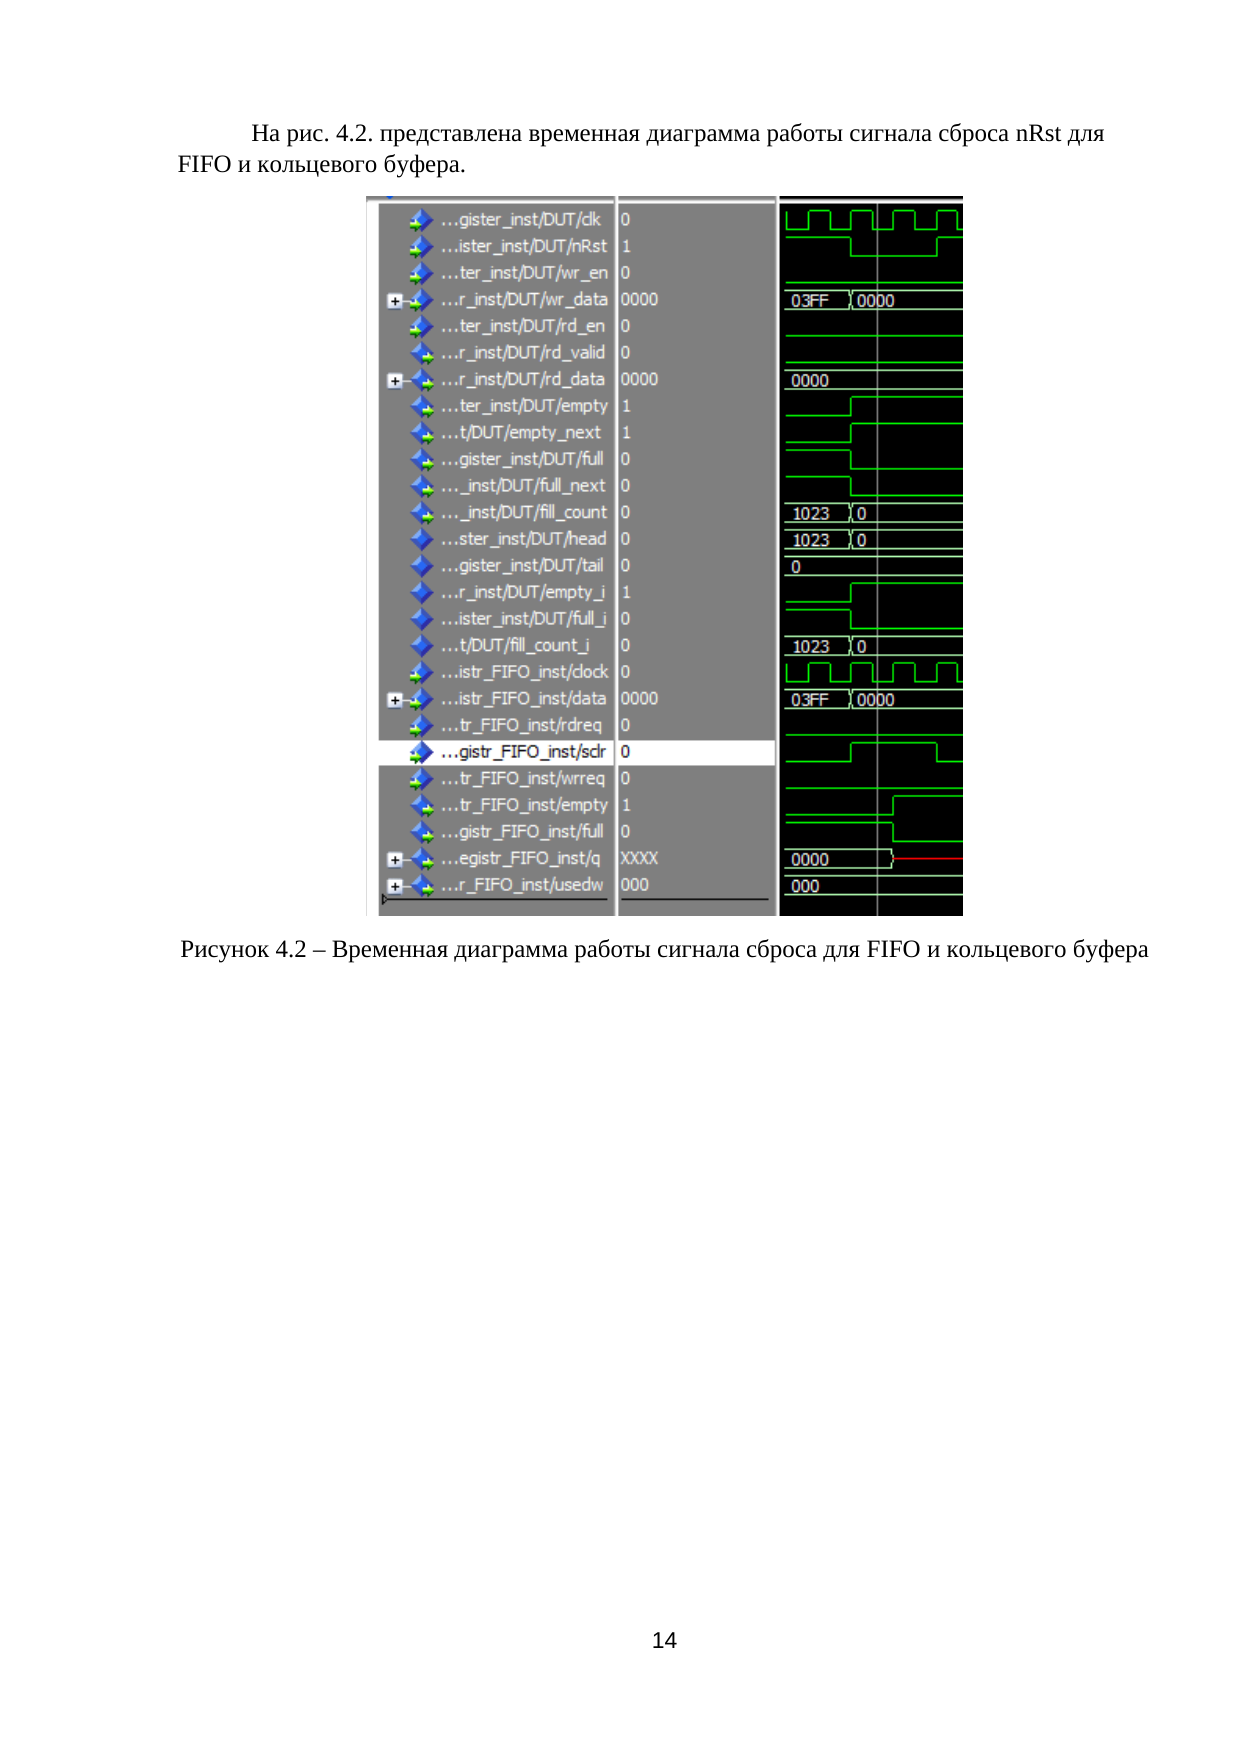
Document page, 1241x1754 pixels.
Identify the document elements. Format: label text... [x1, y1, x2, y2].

text На рис. 4.2. представлена временная диаграмма работы сигнала сброса nRst для FIFO и кольцевого буфера. [177, 118, 1152, 178]
picture [366, 196, 963, 916]
text Рисунок 4.2 – Временная диаграмма работы сигнала сброса для FIFO и кольцевого буфера [177, 934, 1152, 963]
